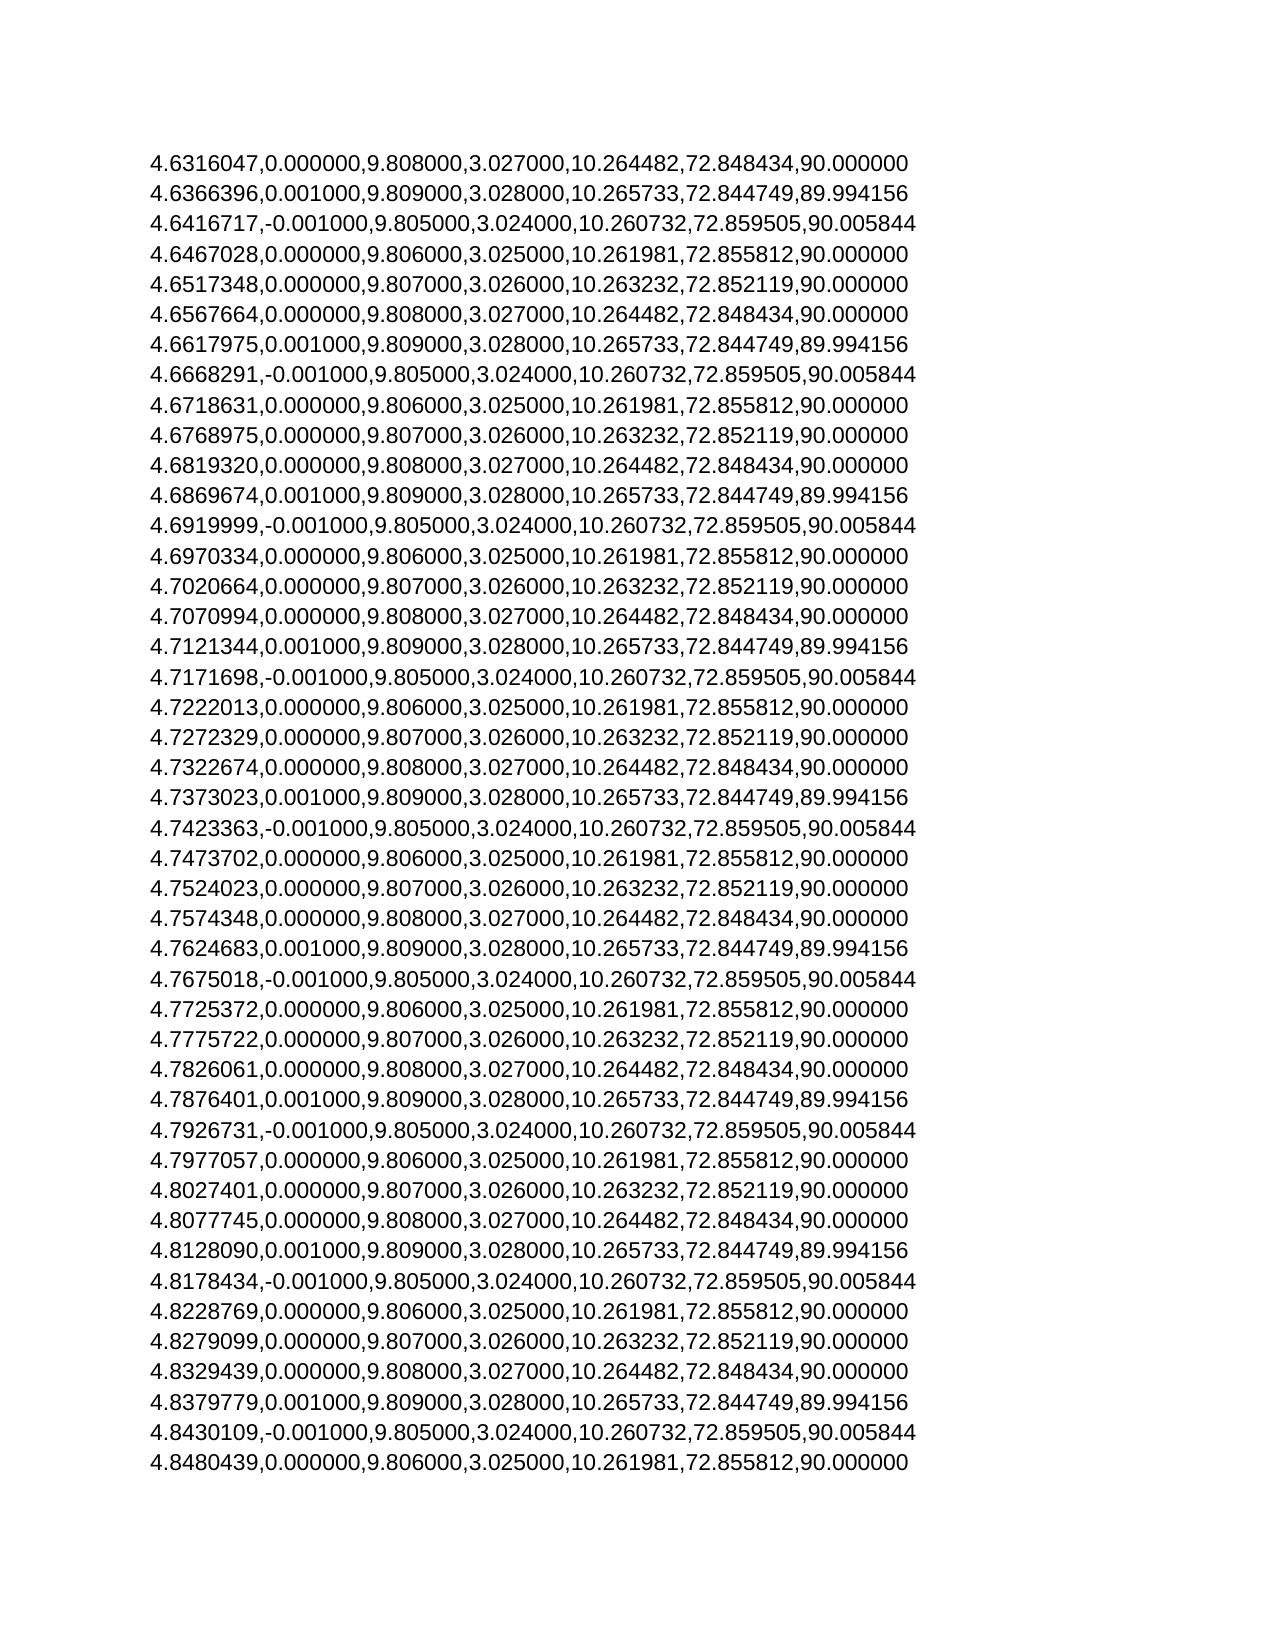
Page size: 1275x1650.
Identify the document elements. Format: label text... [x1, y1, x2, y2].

text 4.7876401,0.001000,9.809000,3.028000,10.265733,72.844749,89.994156 [150, 1086, 1125, 1113]
text 4.7926731,-0.001000,9.805000,3.024000,10.260732,72.859505,90.005844 [150, 1117, 1125, 1143]
text 4.6668291,-0.001000,9.805000,3.024000,10.260732,72.859505,90.005844 [150, 361, 1125, 388]
text 4.6366396,0.001000,9.809000,3.028000,10.265733,72.844749,89.994156 [150, 180, 1125, 207]
text 4.7473702,0.000000,9.806000,3.025000,10.261981,72.855812,90.000000 [150, 845, 1125, 871]
text 4.6970334,0.000000,9.806000,3.025000,10.261981,72.855812,90.000000 [150, 543, 1125, 569]
text 4.7775722,0.000000,9.807000,3.026000,10.263232,72.852119,90.000000 [150, 1026, 1125, 1052]
text 4.7121344,0.001000,9.809000,3.028000,10.265733,72.844749,89.994156 [150, 633, 1125, 660]
text 4.6819320,0.000000,9.808000,3.027000,10.264482,72.848434,90.000000 [150, 452, 1125, 478]
text 4.8027401,0.000000,9.807000,3.026000,10.263232,72.852119,90.000000 [150, 1177, 1125, 1203]
text 4.7826061,0.000000,9.808000,3.027000,10.264482,72.848434,90.000000 [150, 1056, 1125, 1083]
text 4.7524023,0.000000,9.807000,3.026000,10.263232,72.852119,90.000000 [150, 875, 1125, 901]
text 4.6617975,0.001000,9.809000,3.028000,10.265733,72.844749,89.994156 [150, 331, 1125, 358]
text 4.6567664,0.000000,9.808000,3.027000,10.264482,72.848434,90.000000 [150, 301, 1125, 327]
text 4.7222013,0.000000,9.806000,3.025000,10.261981,72.855812,90.000000 [150, 694, 1125, 720]
text 4.6869674,0.001000,9.809000,3.028000,10.265733,72.844749,89.994156 [150, 482, 1125, 509]
text 4.8228769,0.000000,9.806000,3.025000,10.261981,72.855812,90.000000 [150, 1298, 1125, 1324]
text 4.8379779,0.001000,9.809000,3.028000,10.265733,72.844749,89.994156 [150, 1388, 1125, 1415]
text 4.6316047,0.000000,9.808000,3.027000,10.264482,72.848434,90.000000 [150, 150, 1125, 176]
text 4.7977057,0.000000,9.806000,3.025000,10.261981,72.855812,90.000000 [150, 1147, 1125, 1173]
text 4.8077745,0.000000,9.808000,3.027000,10.264482,72.848434,90.000000 [150, 1207, 1125, 1234]
text 4.7020664,0.000000,9.807000,3.026000,10.263232,72.852119,90.000000 [150, 573, 1125, 599]
text 4.8480439,0.000000,9.806000,3.025000,10.261981,72.855812,90.000000 [150, 1449, 1125, 1475]
text 4.6467028,0.000000,9.806000,3.025000,10.261981,72.855812,90.000000 [150, 241, 1125, 267]
text 4.7171698,-0.001000,9.805000,3.024000,10.260732,72.859505,90.005844 [150, 663, 1125, 690]
text 4.6416717,-0.001000,9.805000,3.024000,10.260732,72.859505,90.005844 [150, 210, 1125, 237]
text 4.6919999,-0.001000,9.805000,3.024000,10.260732,72.859505,90.005844 [150, 512, 1125, 539]
text 4.7675018,-0.001000,9.805000,3.024000,10.260732,72.859505,90.005844 [150, 966, 1125, 992]
text 4.7070994,0.000000,9.808000,3.027000,10.264482,72.848434,90.000000 [150, 603, 1125, 629]
text 4.6768975,0.000000,9.807000,3.026000,10.263232,72.852119,90.000000 [150, 422, 1125, 448]
text 4.8178434,-0.001000,9.805000,3.024000,10.260732,72.859505,90.005844 [150, 1268, 1125, 1294]
text 4.7725372,0.000000,9.806000,3.025000,10.261981,72.855812,90.000000 [150, 996, 1125, 1022]
text 4.8279099,0.000000,9.807000,3.026000,10.263232,72.852119,90.000000 [150, 1328, 1125, 1354]
text 4.7322674,0.000000,9.808000,3.027000,10.264482,72.848434,90.000000 [150, 754, 1125, 781]
text 4.7373023,0.001000,9.809000,3.028000,10.265733,72.844749,89.994156 [150, 784, 1125, 811]
text 4.7423363,-0.001000,9.805000,3.024000,10.260732,72.859505,90.005844 [150, 814, 1125, 841]
text 4.8430109,-0.001000,9.805000,3.024000,10.260732,72.859505,90.005844 [150, 1419, 1125, 1445]
text 4.8329439,0.000000,9.808000,3.027000,10.264482,72.848434,90.000000 [150, 1358, 1125, 1385]
text 4.6517348,0.000000,9.807000,3.026000,10.263232,72.852119,90.000000 [150, 271, 1125, 297]
text 4.8128090,0.001000,9.809000,3.028000,10.265733,72.844749,89.994156 [150, 1237, 1125, 1264]
text 4.7574348,0.000000,9.808000,3.027000,10.264482,72.848434,90.000000 [150, 905, 1125, 932]
text 4.7272329,0.000000,9.807000,3.026000,10.263232,72.852119,90.000000 [150, 724, 1125, 750]
text 4.6718631,0.000000,9.806000,3.025000,10.261981,72.855812,90.000000 [150, 392, 1125, 418]
text 4.7624683,0.001000,9.809000,3.028000,10.265733,72.844749,89.994156 [150, 935, 1125, 962]
